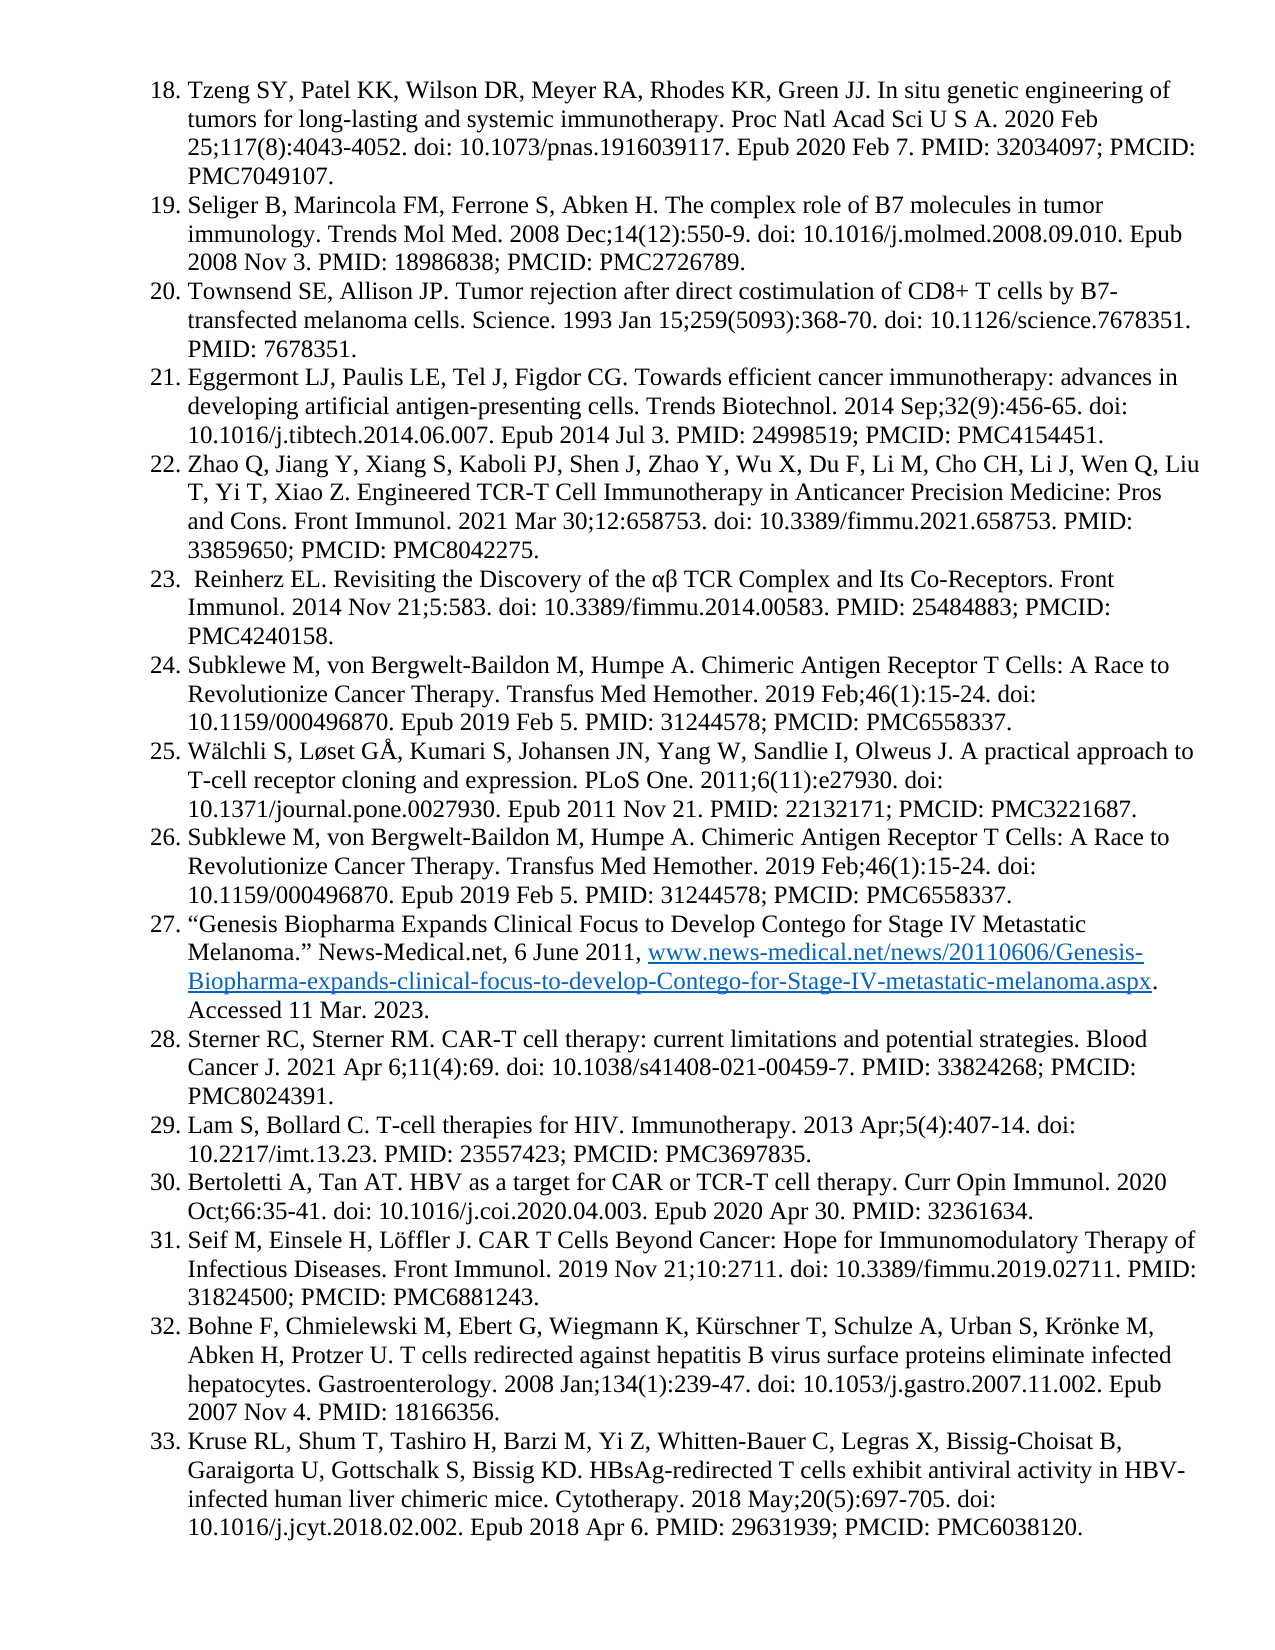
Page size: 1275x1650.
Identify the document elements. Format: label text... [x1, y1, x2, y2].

list Lam S, Bollard C. T-cell therapies for HIV. Immunotherapy. 2013 Apr;5(4):407-14. doi: 10.2217/imt.13.23. PMID: 23557423; PMCID: PMC3697835. [150, 1110, 1200, 1167]
list Zhao Q, Jiang Y, Xiang S, Kaboli PJ, Shen J, Zhao Y, Wu X, Du F, Li M, Cho CH, Li J, Wen Q, Liu T, Yi T, Xiao Z. Engineered TCR-T Cell Immunotherapy in Anticancer Precision Medicine: Pros and Cons. Front Immunol. 2021 Mar 30;12:658753. doi: 10.3389/fimmu.2021.658753. PMID: 33859650; PMCID: PMC8042275. [150, 449, 1200, 564]
list Townsend SE, Allison JP. Tumor rejection after direct costimulation of CD8+ T cells by B7-transfected melanoma cells. Science. 1993 Jan 15;259(5093):368-70. doi: 10.1126/science.7678351. PMID: 7678351. [150, 276, 1200, 362]
list Sterner RC, Sterner RM. CAR-T cell therapy: current limitations and potential strategies. Blood Cancer J. 2021 Apr 6;11(4):69. doi: 10.1038/s41408-021-00459-7. PMID: 33824268; PMCID: PMC8024391. [150, 1024, 1200, 1110]
list Reinherz EL. Revisiting the Discovery of the αβ TCR Complex and Its Co-Receptors. Front Immunol. 2014 Nov 21;5:583. doi: 10.3389/fimmu.2014.00583. PMID: 25484883; PMCID: PMC4240158. [150, 564, 1200, 650]
list Subklewe M, von Bergwelt-Baildon M, Humpe A. Chimeric Antigen Receptor T Cells: A Race to Revolutionize Cancer Therapy. Transfus Med Hemother. 2019 Feb;46(1):15-24. doi: 10.1159/000496870. Epub 2019 Feb 5. PMID: 31244578; PMCID: PMC6558337. [150, 822, 1200, 909]
list Kruse RL, Shum T, Tashiro H, Barzi M, Yi Z, Whitten-Bauer C, Legras X, Bissig-Choisat B, Garaigorta U, Gottschalk S, Bissig KD. HBsAg-redirected T cells exhibit antiviral activity in HBV-infected human liver chimeric mice. Cytotherapy. 2018 May;20(5):697-705. doi: 10.1016/j.jcyt.2018.02.002. Epub 2018 Apr 6. PMID: 29631939; PMCID: PMC6038120. [150, 1426, 1200, 1541]
list Bertoletti A, Tan AT. HBV as a target for CAR or TCR-T cell therapy. Curr Opin Immunol. 2020 Oct;66:35-41. doi: 10.1016/j.coi.2020.04.003. Epub 2020 Apr 30. PMID: 32361634. [150, 1167, 1200, 1225]
list “Genesis Biopharma Expands Clinical Focus to Develop Contego for Stage IV Metastatic Melanoma.” News-Medical.net, 6 June 2011, www.news-medical.net/news/20110606/Genesis-Biopharma-expands-clinical-focus-to-develop-Contego-for-Stage-IV-metastatic-melanoma.aspx. Accessed 11 Mar. 2023. [150, 909, 1200, 1024]
list Eggermont LJ, Paulis LE, Tel J, Figdor CG. Towards efficient cancer immunotherapy: advances in developing artificial antigen-presenting cells. Trends Biotechnol. 2014 Sep;32(9):456-65. doi: 10.1016/j.tibtech.2014.06.007. Epub 2014 Jul 3. PMID: 24998519; PMCID: PMC4154451. [150, 362, 1200, 449]
list Seif M, Einsele H, Löffler J. CAR T Cells Beyond Cancer: Hope for Immunomodulatory Therapy of Infectious Diseases. Front Immunol. 2019 Nov 21;10:2711. doi: 10.3389/fimmu.2019.02711. PMID: 31824500; PMCID: PMC6881243. [150, 1225, 1200, 1311]
list Seliger B, Marincola FM, Ferrone S, Abken H. The complex role of B7 molecules in tumor immunology. Trends Mol Med. 2008 Dec;14(12):550-9. doi: 10.1016/j.molmed.2008.09.010. Epub 2008 Nov 3. PMID: 18986838; PMCID: PMC2726789. [150, 190, 1200, 276]
list Tzeng SY, Patel KK, Wilson DR, Meyer RA, Rhodes KR, Green JJ. In situ genetic engineering of tumors for long-lasting and systemic immunotherapy. Proc Natl Acad Sci U S A. 2020 Feb 25;117(8):4043-4052. doi: 10.1073/pnas.1916039117. Epub 2020 Feb 7. PMID: 32034097; PMCID: PMC7049107. [150, 75, 1200, 190]
list Wälchli S, Løset GÅ, Kumari S, Johansen JN, Yang W, Sandlie I, Olweus J. A practical approach to T-cell receptor cloning and expression. PLoS One. 2011;6(11):e27930. doi: 10.1371/journal.pone.0027930. Epub 2011 Nov 21. PMID: 22132171; PMCID: PMC3221687. [150, 736, 1200, 822]
list Bohne F, Chmielewski M, Ebert G, Wiegmann K, Kürschner T, Schulze A, Urban S, Krönke M, Abken H, Protzer U. T cells redirected against hepatitis B virus surface proteins eliminate infected hepatocytes. Gastroenterology. 2008 Jan;134(1):239-47. doi: 10.1053/j.gastro.2007.11.002. Epub 2007 Nov 4. PMID: 18166356. [150, 1311, 1200, 1426]
list Subklewe M, von Bergwelt-Baildon M, Humpe A. Chimeric Antigen Receptor T Cells: A Race to Revolutionize Cancer Therapy. Transfus Med Hemother. 2019 Feb;46(1):15-24. doi: 10.1159/000496870. Epub 2019 Feb 5. PMID: 31244578; PMCID: PMC6558337. [150, 650, 1200, 736]
